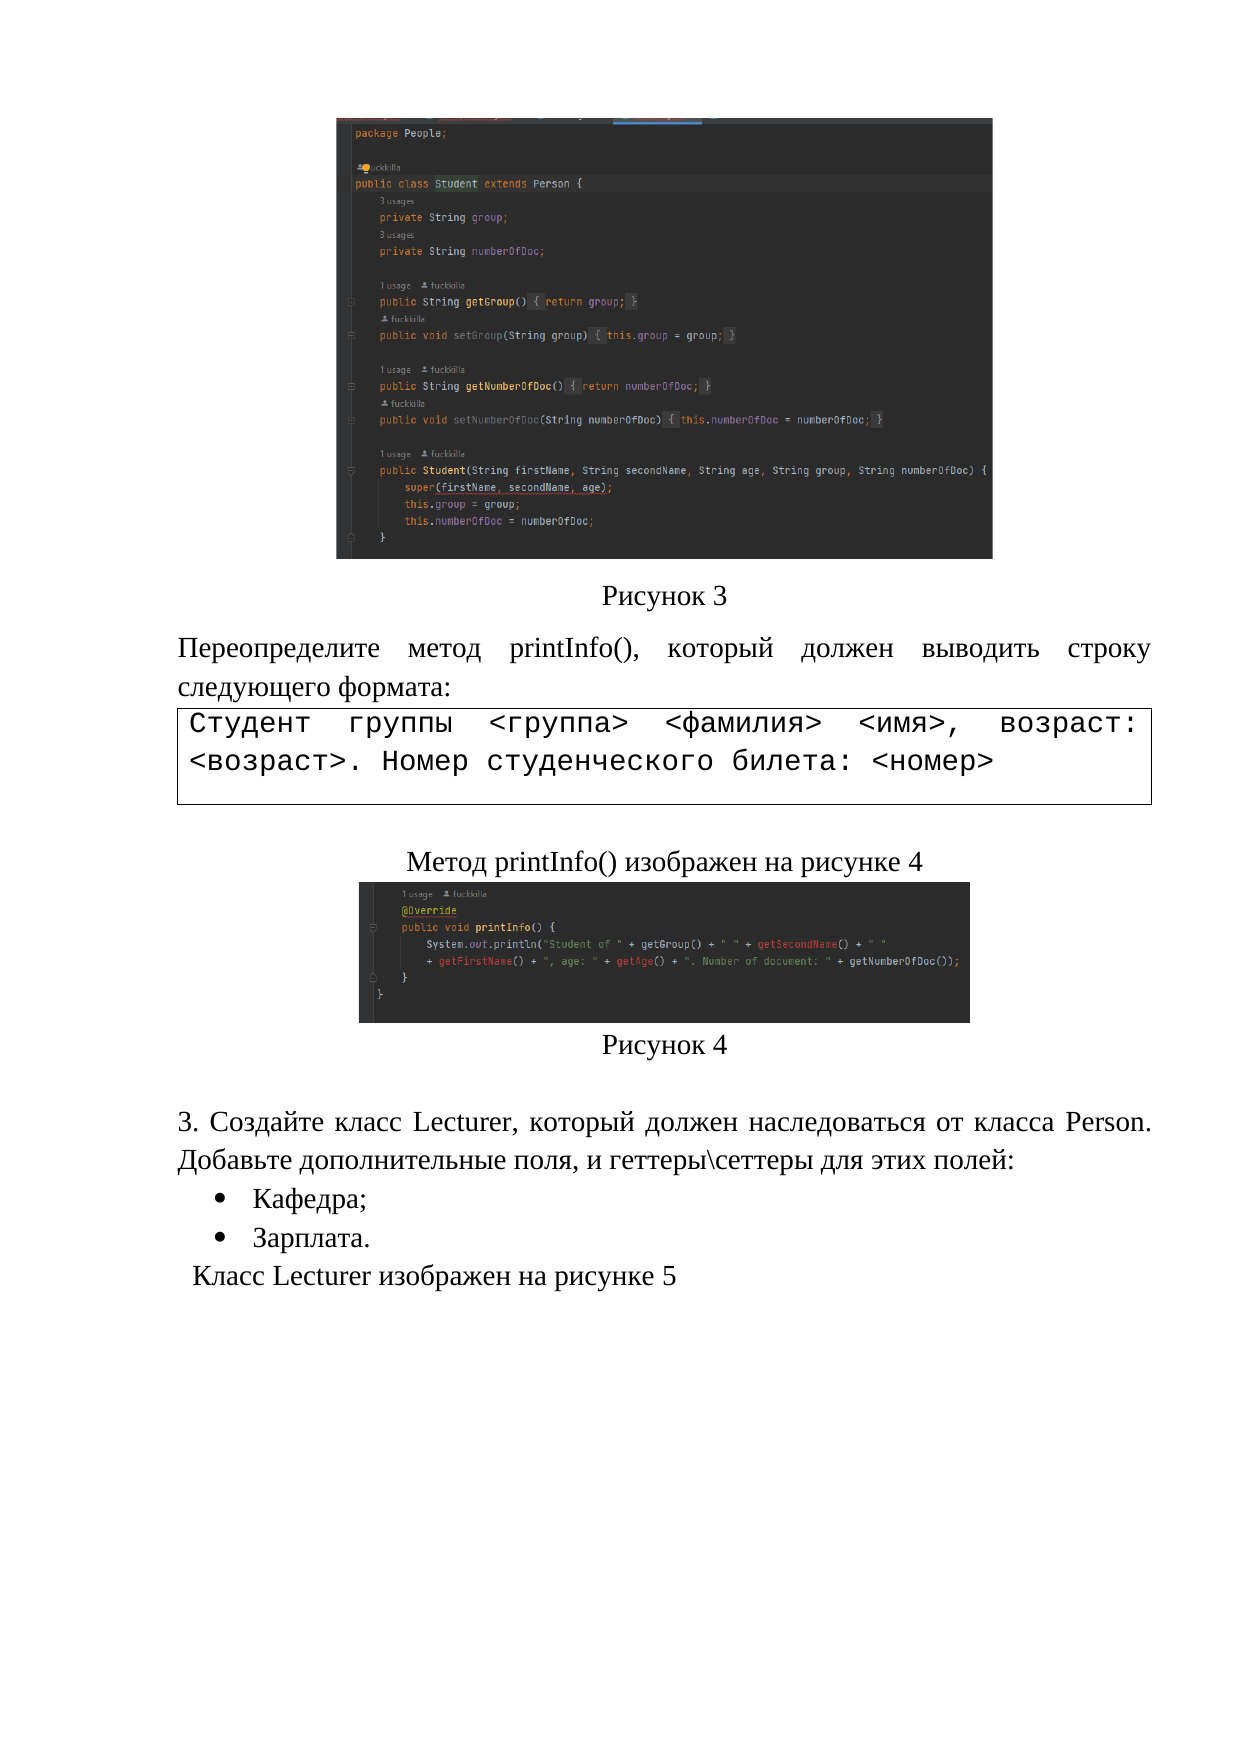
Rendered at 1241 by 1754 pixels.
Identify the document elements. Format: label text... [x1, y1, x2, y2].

text Переопределите метод printInfo(), который должен выводить строку следующего формата: [177, 630, 1152, 702]
text Рисунок 3 [177, 578, 1152, 611]
text 3. Создайте класс Lecturer, который должен наследоваться от класса Person. Добавьте дополнительные поля, и геттеры\сеттеры для этих полей: [177, 1104, 1152, 1176]
text Рисунок 4 [177, 1027, 1152, 1060]
list Класс Lecturer изображен на рисунке 5 [192, 1258, 1152, 1292]
list Зарплата. [215, 1220, 1152, 1253]
picture [358, 882, 970, 1023]
picture [336, 118, 993, 559]
text Метод printInfo() изображен на рисунке 4 [177, 844, 1152, 877]
list Кафедра; [215, 1181, 1152, 1215]
table_header Студент группы <группа> <фамилия> <имя>, возраст: <возраст>. Номер студенческого билета: <номер> [178, 709, 1151, 804]
